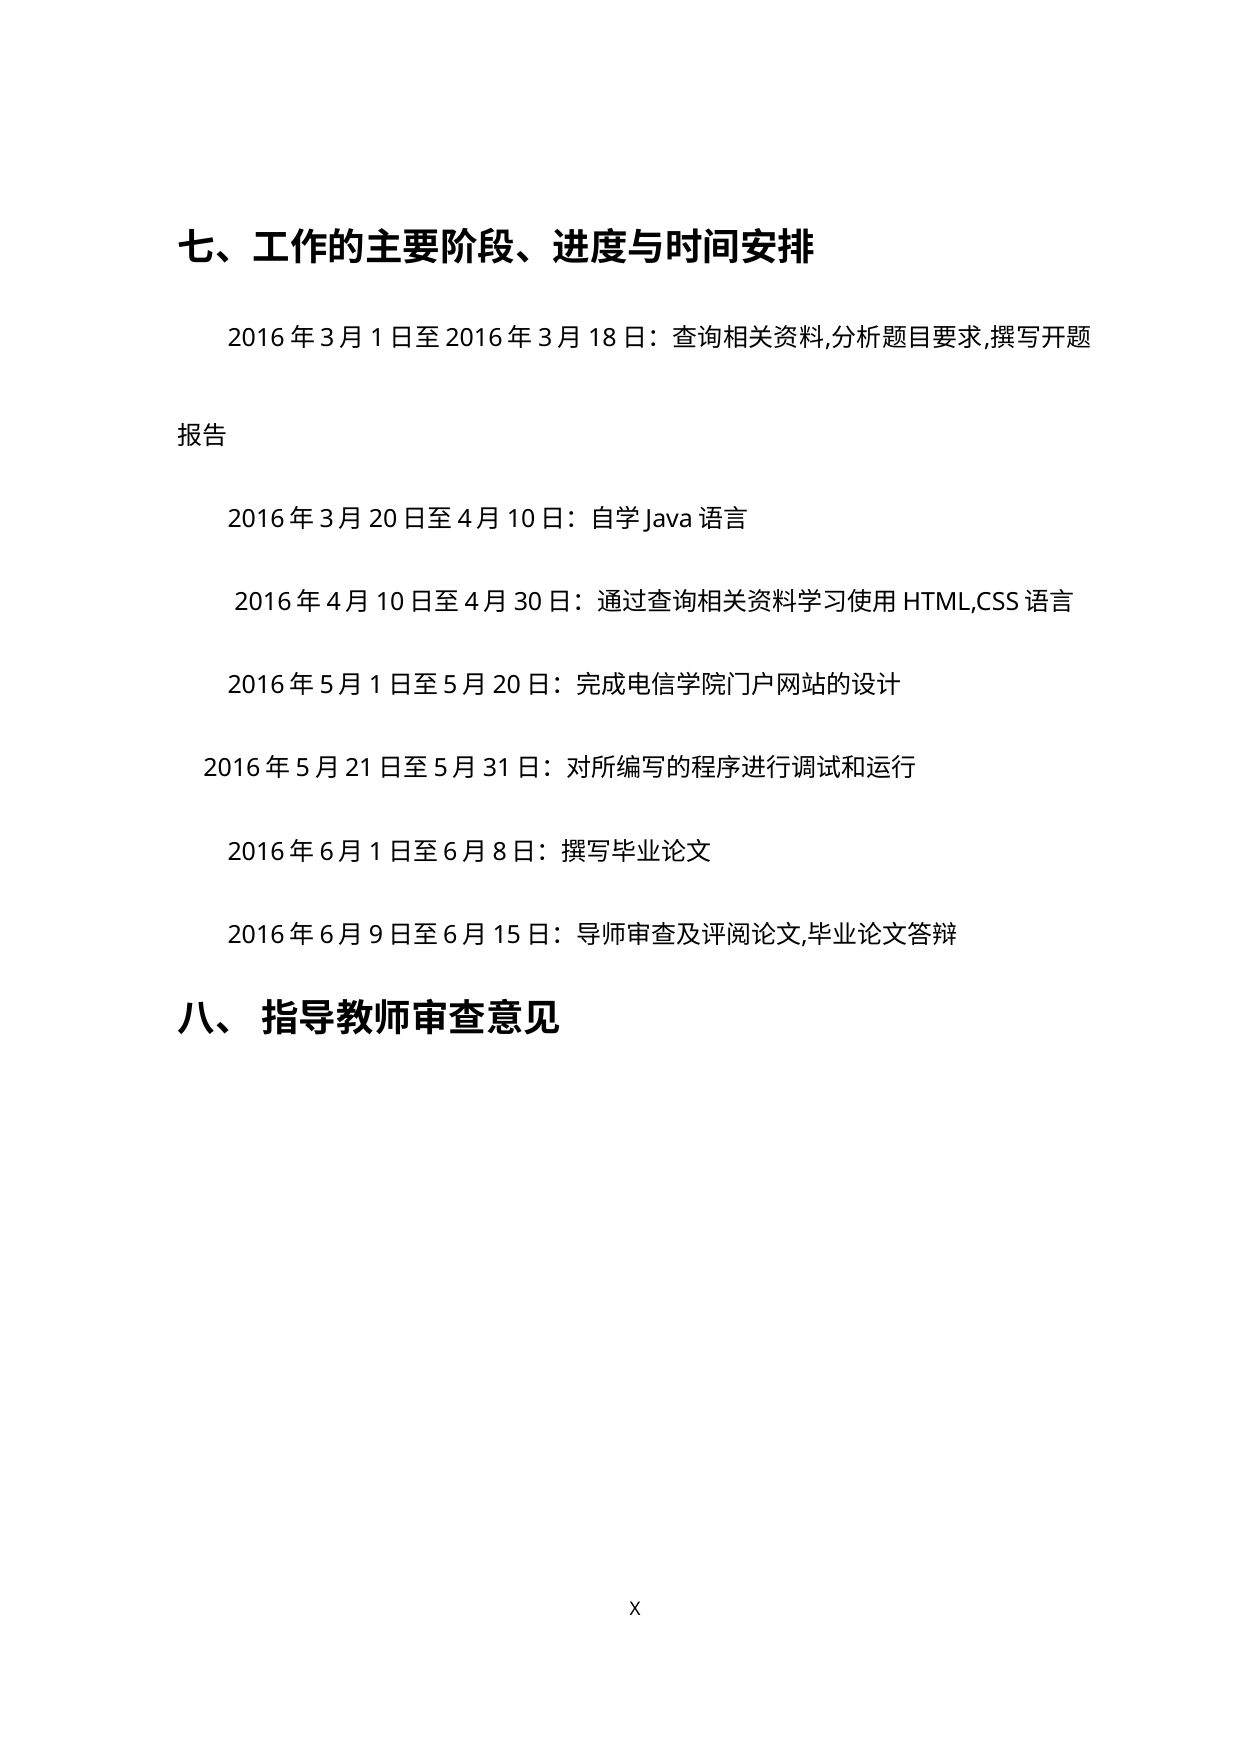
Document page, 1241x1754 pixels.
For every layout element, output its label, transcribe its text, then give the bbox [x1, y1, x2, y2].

text 2016年3月1日至2016年3月18日：查询相关资料,分析题目要求,撰写开题报告 [177, 303, 1092, 466]
text 2016年6月1日至：撰写毕业论文 [177, 817, 1092, 882]
text 八、 指导教师审查意见 [177, 983, 1092, 1048]
text 七、工作的主要阶段、进度与时间安排 [177, 211, 1092, 276]
text 2016年6月9日至：导师审查及评阅论文,毕业论文答辩 [177, 900, 1092, 965]
text 2016年3月20日至4月10日：自学Java语言 [177, 484, 1092, 549]
text 2016年5月1日至5月20日：完成电信学院门户网站的设计 [177, 650, 1092, 715]
text 2016年4月10日至4月30日：通过查询相关资料学习使用HTML,CSS语言 [234, 567, 1092, 632]
text 2016年5月21日至5月31日：对所编写的程序进行调试和运行 [177, 733, 1092, 798]
